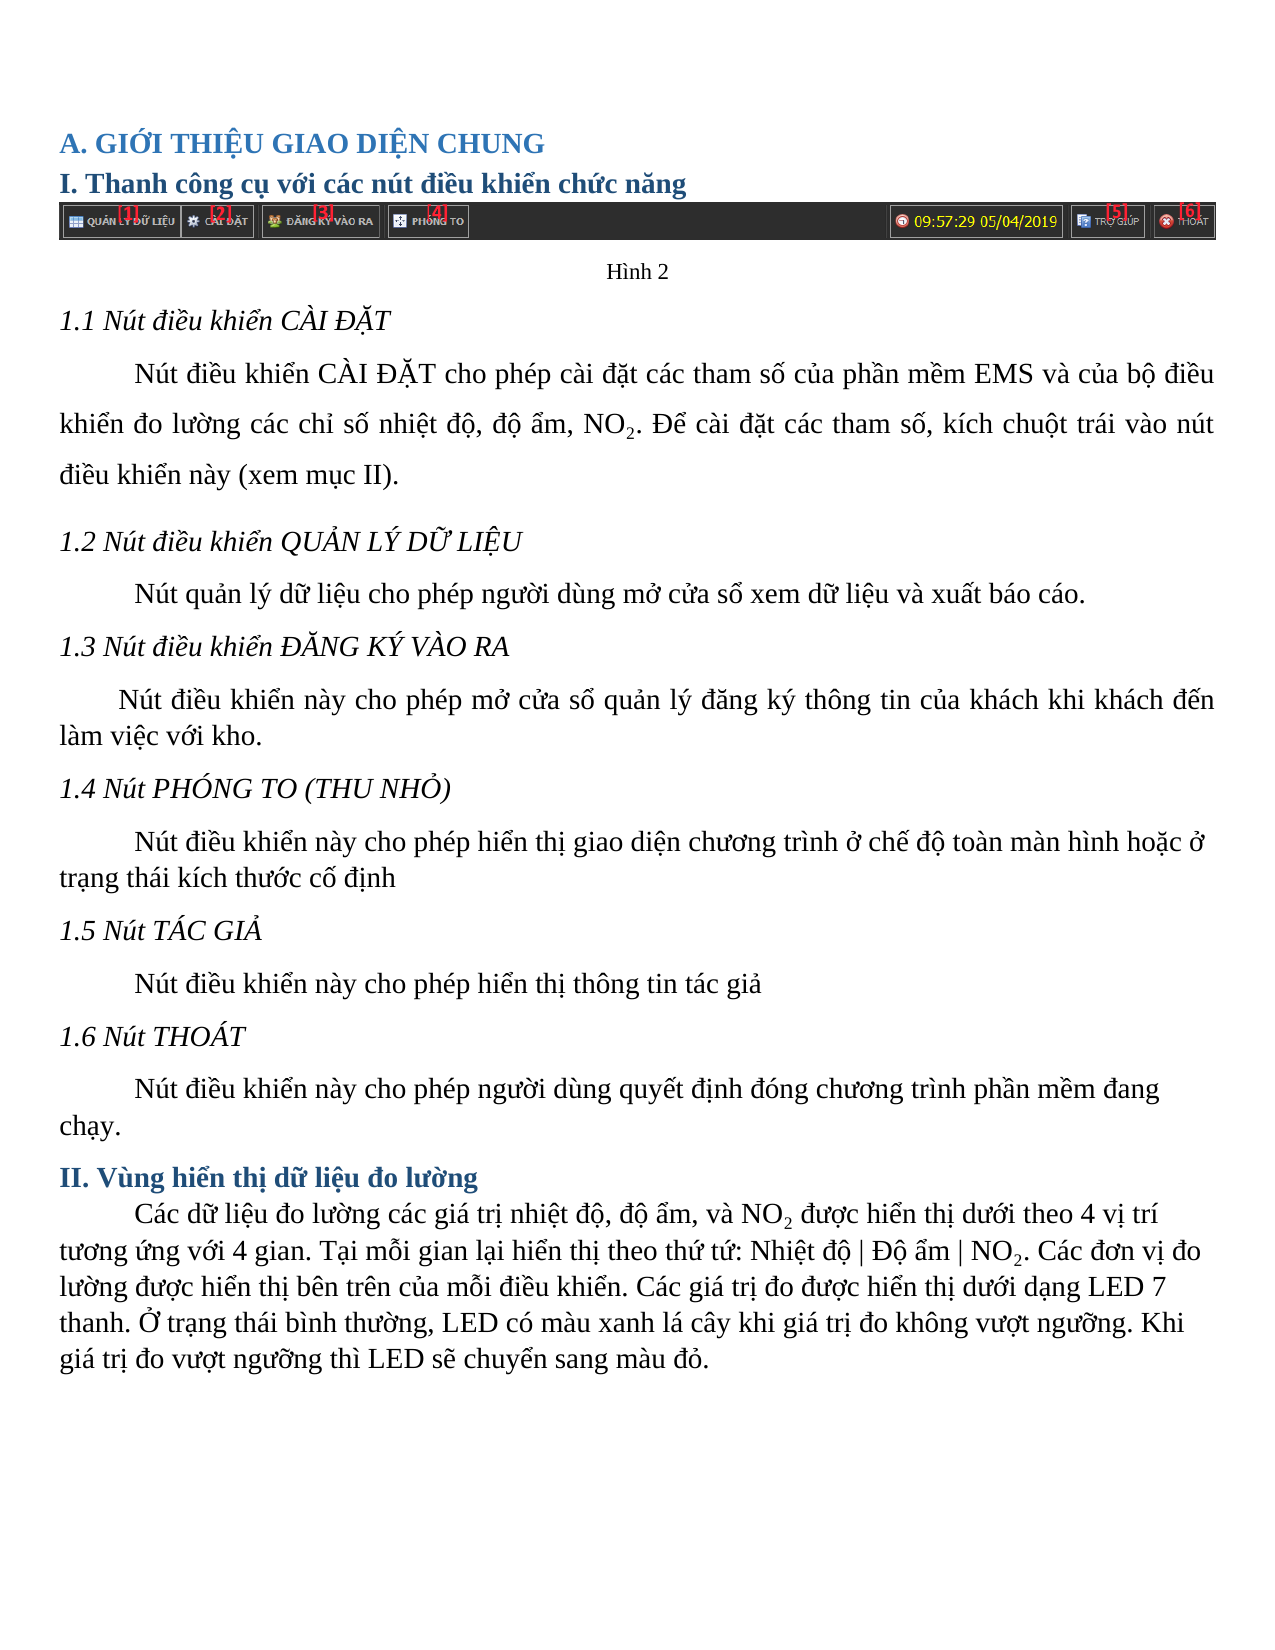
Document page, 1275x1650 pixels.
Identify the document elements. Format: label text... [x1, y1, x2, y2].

text Nút quản lý dữ liệu cho phép người dùng mở cửa sổ xem dữ liệu và xuất báo cáo. [59, 577, 1216, 610]
text Nút điều khiển này cho phép mở cửa sổ quản lý đăng ký thông tin của khách khi khách đến làm việc với kho. [59, 682, 1216, 752]
text 1.5 Nút TÁC GIẢ [59, 913, 1216, 947]
text Nút điều khiển CÀI ĐẶT cho phép cài đặt các tham số của phần mềm EMS và của bộ điều khiển đo lường các chỉ số nhiệt độ, độ ẩm, NO₂. Để cài đặt các tham số, kích chuột trái vào nút điều khiển này (xem mục II). [59, 356, 1216, 490]
picture [59, 202, 1216, 240]
subtitle I. Thanh công cụ với các nút điều khiển chức năng [59, 166, 1216, 200]
text Nút điều khiển này cho phép hiển thị giao diện chương trình ở chế độ toàn màn hình hoặc ở trạng thái kích thước cố định [59, 824, 1216, 894]
subtitle II. Vùng hiển thị dữ liệu đo lường [59, 1160, 1216, 1194]
subtitle A. GIỚI THIỆU GIAO DIỆN CHUNG [59, 126, 1216, 159]
text 1.2 Nút điều khiển QUẢN LÝ DỮ LIỆU [59, 524, 1216, 557]
text Nút điều khiển này cho phép người dùng quyết định đóng chương trình phần mềm đang chạy. [59, 1071, 1216, 1141]
text Hình 2 [59, 258, 1216, 285]
text 1.3 Nút điều khiển ĐĂNG KÝ VÀO RA [59, 629, 1216, 663]
text 1.1 Nút điều khiển CÀI ĐẶT [59, 303, 1216, 337]
text Các dữ liệu đo lường các giá trị nhiệt độ, độ ẩm, và NO₂ được hiển thị dưới theo 4 vị trí tương ứng với 4 gian. Tại mỗi gian lại hiển thị theo thứ tứ: Nhiệt độ | Độ ẩm | NO₂. Các đơn vị đo lường được hiển thị bên trên của mỗi điều khiển. Các giá trị đo được hiển thị dưới dạng LED 7 thanh. Ở trạng thái bình thường, LED có màu xanh lá cây khi giá trị đo không vượt ngưỡng. Khi giá trị đo vượt ngưỡng thì LED sẽ chuyển sang màu đỏ. [59, 1197, 1216, 1375]
text Nút điều khiển này cho phép hiển thị thông tin tác giả [59, 966, 1216, 999]
text 1.6 Nút THOÁT [59, 1019, 1216, 1052]
text 1.4 Nút PHÓNG TO (THU NHỎ) [59, 771, 1216, 805]
